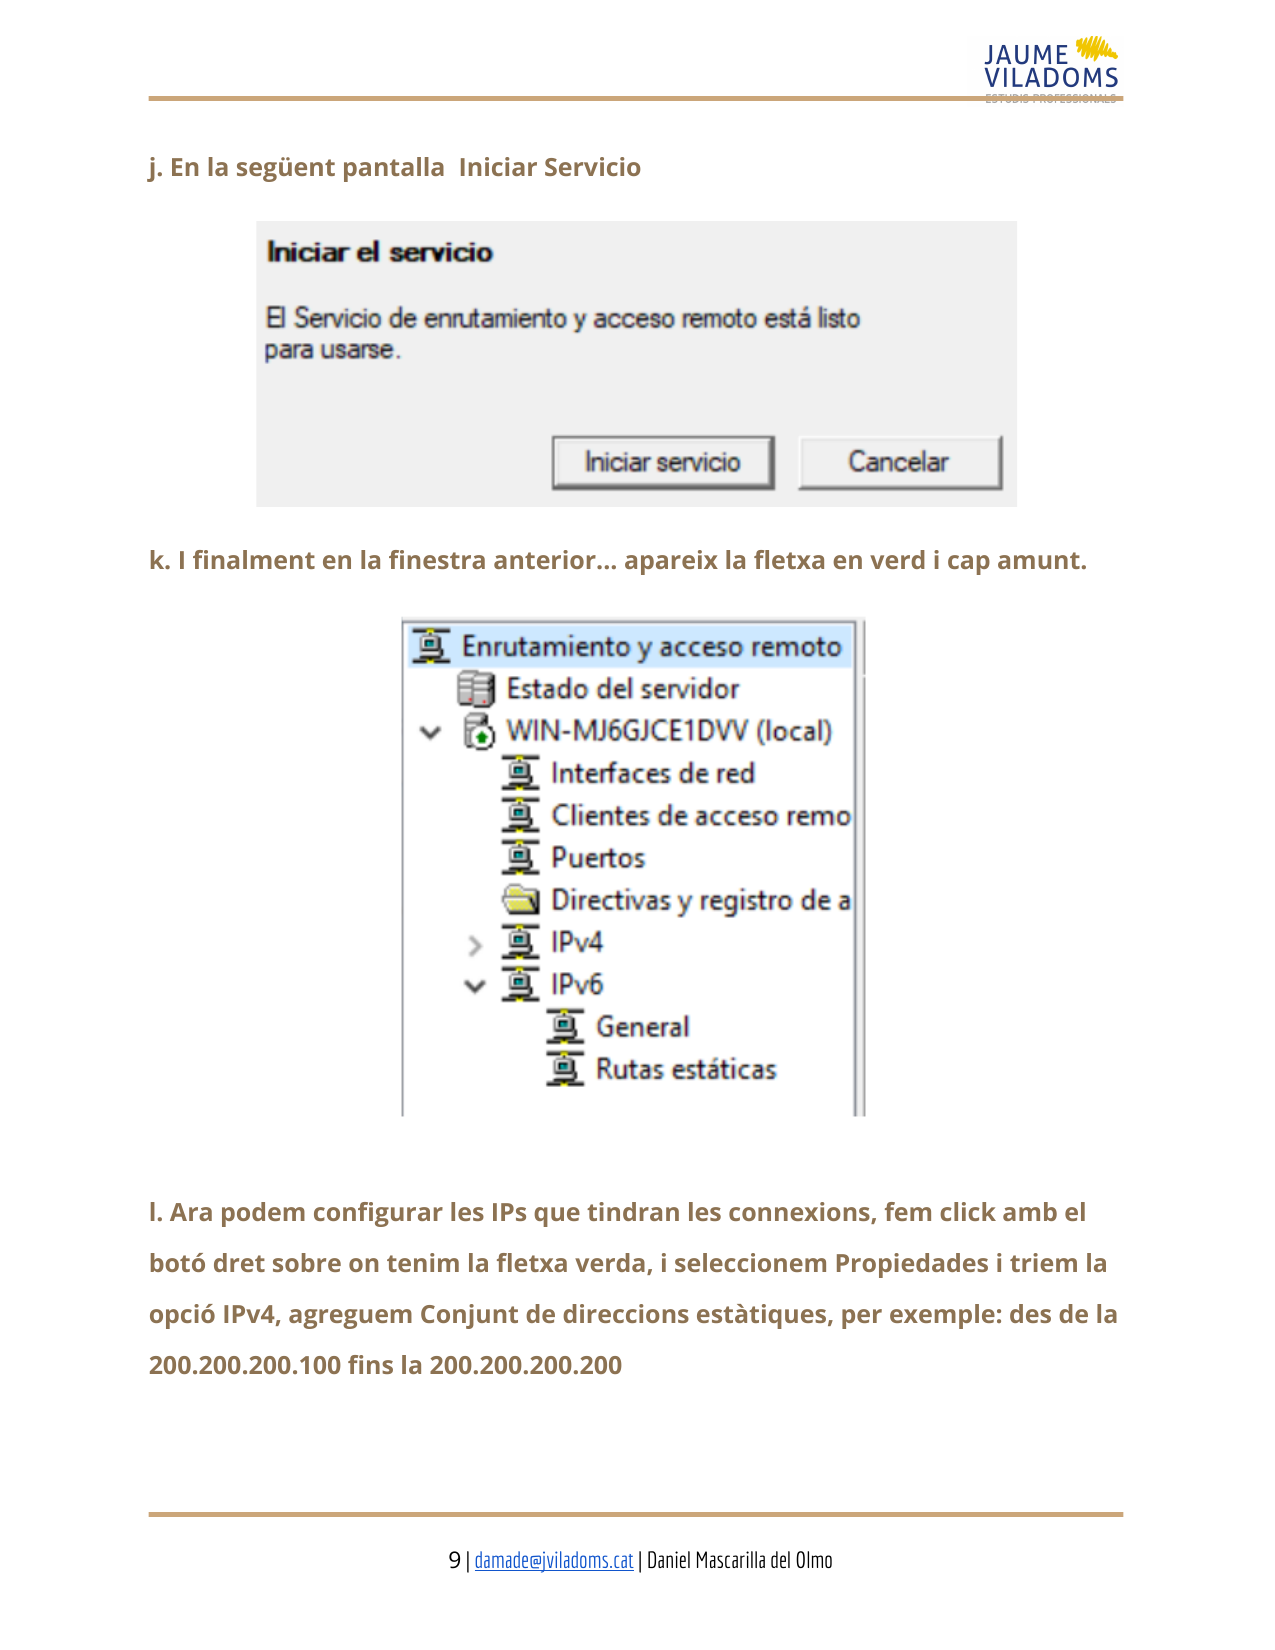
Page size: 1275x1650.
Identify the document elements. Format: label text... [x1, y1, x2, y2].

subtitle l. Ara podem configurar les IPs que tindran les connexions, fem click amb el botó dret sobre on tenim la fletxa verda, i seleccionem Propiedades i triem la opció IPv4, agreguem Conjunt de direccions estàtiques, per exemple: des de la 200.200.200.100 fins la 200.200.200.200 [148, 1195, 1125, 1382]
picture [401, 614, 872, 1159]
subtitle j. En la següent pantalla Iniciar Servicio [148, 150, 1125, 184]
picture [256, 221, 1018, 507]
subtitle k. I finalment en la finestra anterior... apareix la fletxa en verd i cap amunt. [148, 543, 1125, 577]
picture [148, 36, 1125, 107]
picture [148, 1512, 1124, 1517]
